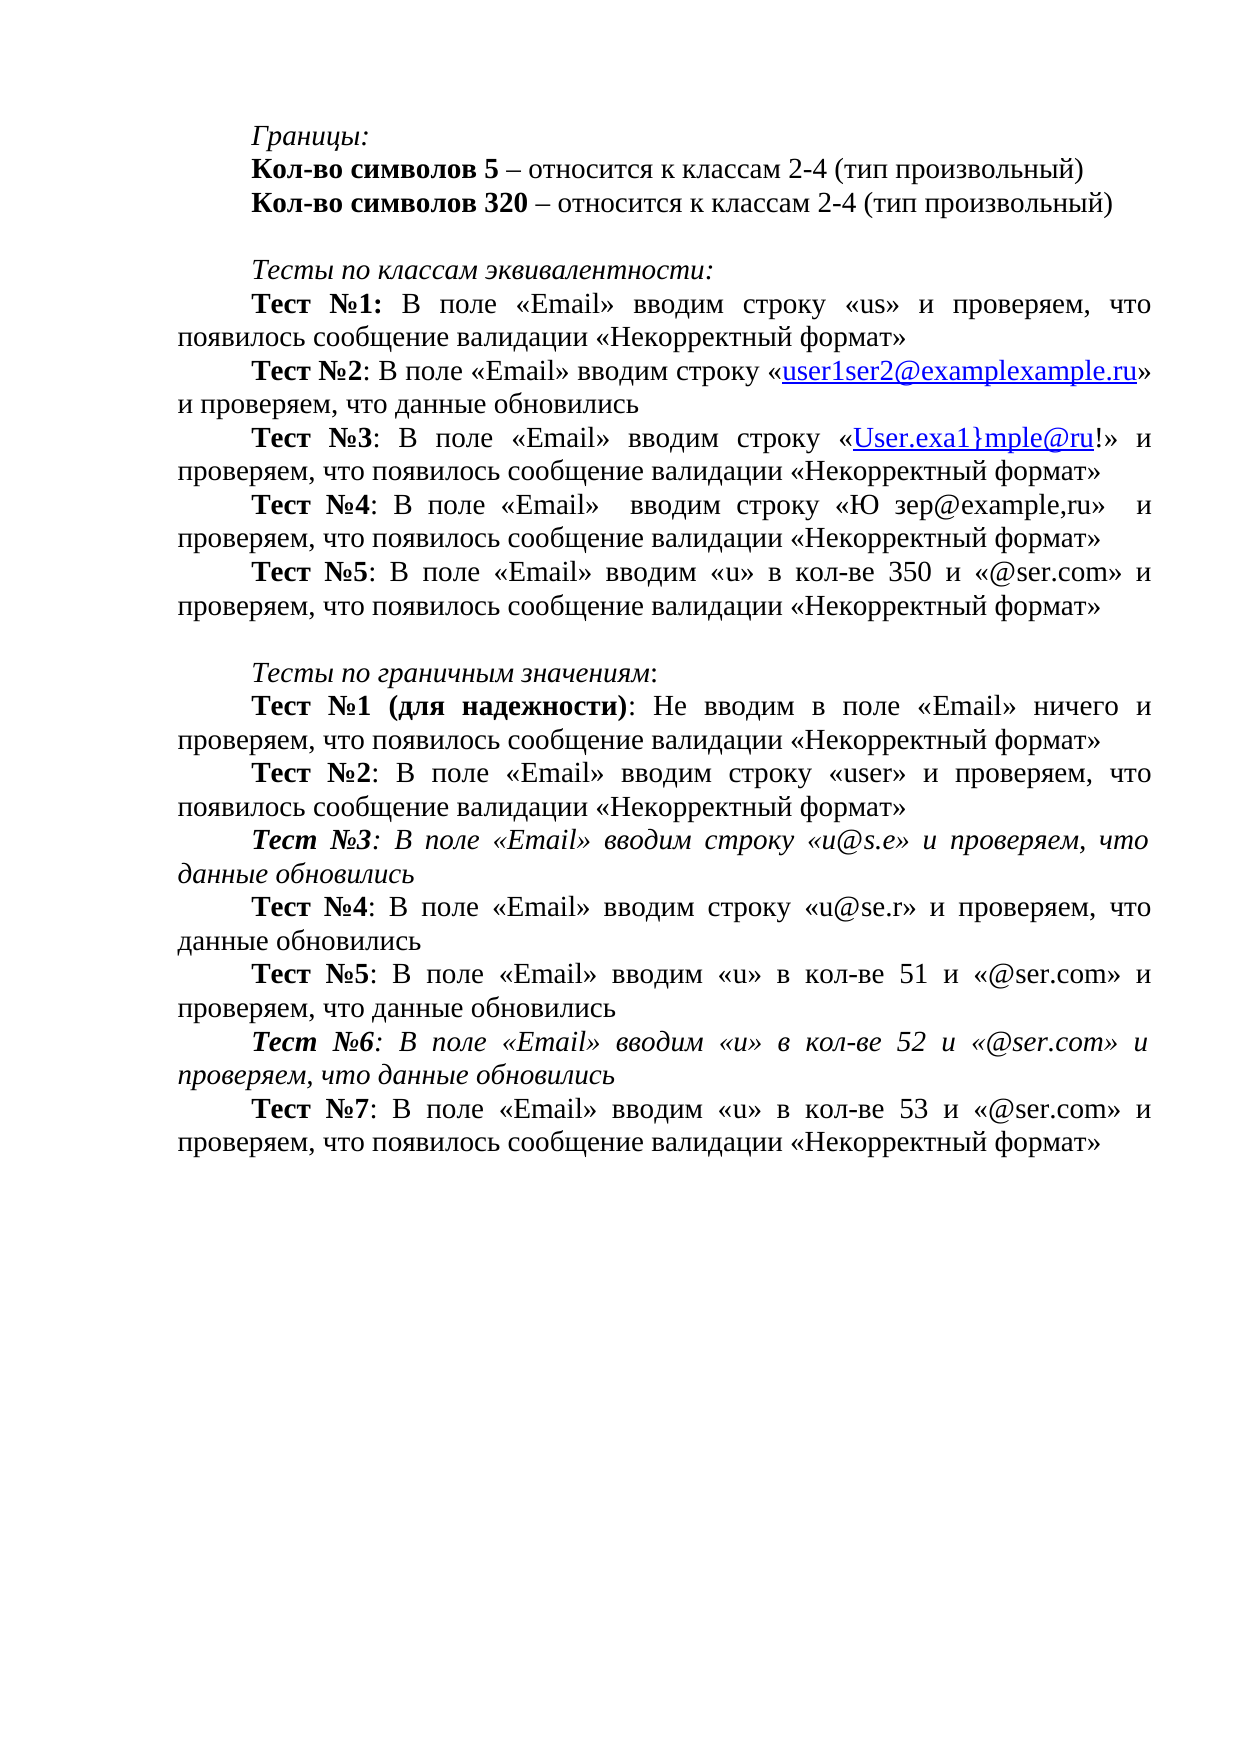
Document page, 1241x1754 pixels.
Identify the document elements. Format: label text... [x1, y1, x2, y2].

text Кол-во символов 5 – относится к классам 2-4 (тип произвольный) [177, 152, 1152, 185]
text Тест №5: В поле «Email» вводим «u» в кол-ве 350 и «@ser.com» и проверяем, что появилось сообщение валидации «Некорректный формат» [177, 554, 1152, 621]
text Кол-во символов 320 – относится к классам 2-4 (тип произвольный) [177, 185, 1152, 219]
text Тест №7: В поле «Email» вводим «u» в кол-ве 53 и «@ser.com» и проверяем, что появилось сообщение валидации «Некорректный формат» [177, 1091, 1152, 1158]
text Тесты по классам эквивалентности: [177, 252, 1152, 286]
text Тест №5: В поле «Email» вводим «u» в кол-ве 51 и «@ser.com» и проверяем, что данные обновились [177, 957, 1152, 1024]
text Тест №2: В поле «Email» вводим строку «user1ser2@examplexample.ru» и проверяем, что данные обновились [177, 353, 1152, 420]
text Тесты по граничным значениям: [177, 655, 1152, 688]
text Тест №2: В поле «Email» вводим строку «user» и проверяем, что появилось сообщение валидации «Некорректный формат» [177, 755, 1152, 822]
text Тест №1: В поле «Email» вводим строку «us» и проверяем, что появилось сообщение валидации «Некорректный формат» [177, 286, 1152, 353]
text Тест №1 (для надежности): Не вводим в поле «Email» ничего и проверяем, что появилось сообщение валидации «Некорректный формат» [177, 688, 1152, 755]
text Границы: [177, 118, 1152, 152]
text Тест №4: В поле «Email» вводим строку «u@se.r» и проверяем, что данные обновились [177, 889, 1152, 957]
text Тест №6: В поле «Email» вводим «u» в кол-ве 52 и «@ser.com» и проверяем, что данные обновились [177, 1024, 1152, 1091]
text Тест №3: В поле «Email» вводим строку «User.exa1}mple@ru!» и проверяем, что появилось сообщение валидации «Некорректный формат» [177, 420, 1152, 487]
text Тест №3: В поле «Email» вводим строку «u@s.e» и проверяем, что данные обновились [177, 822, 1152, 889]
text Тест №4: В поле «Email» вводим строку «Ю зер@example,ru» и проверяем, что появилось сообщение валидации «Некорректный формат» [177, 487, 1152, 554]
